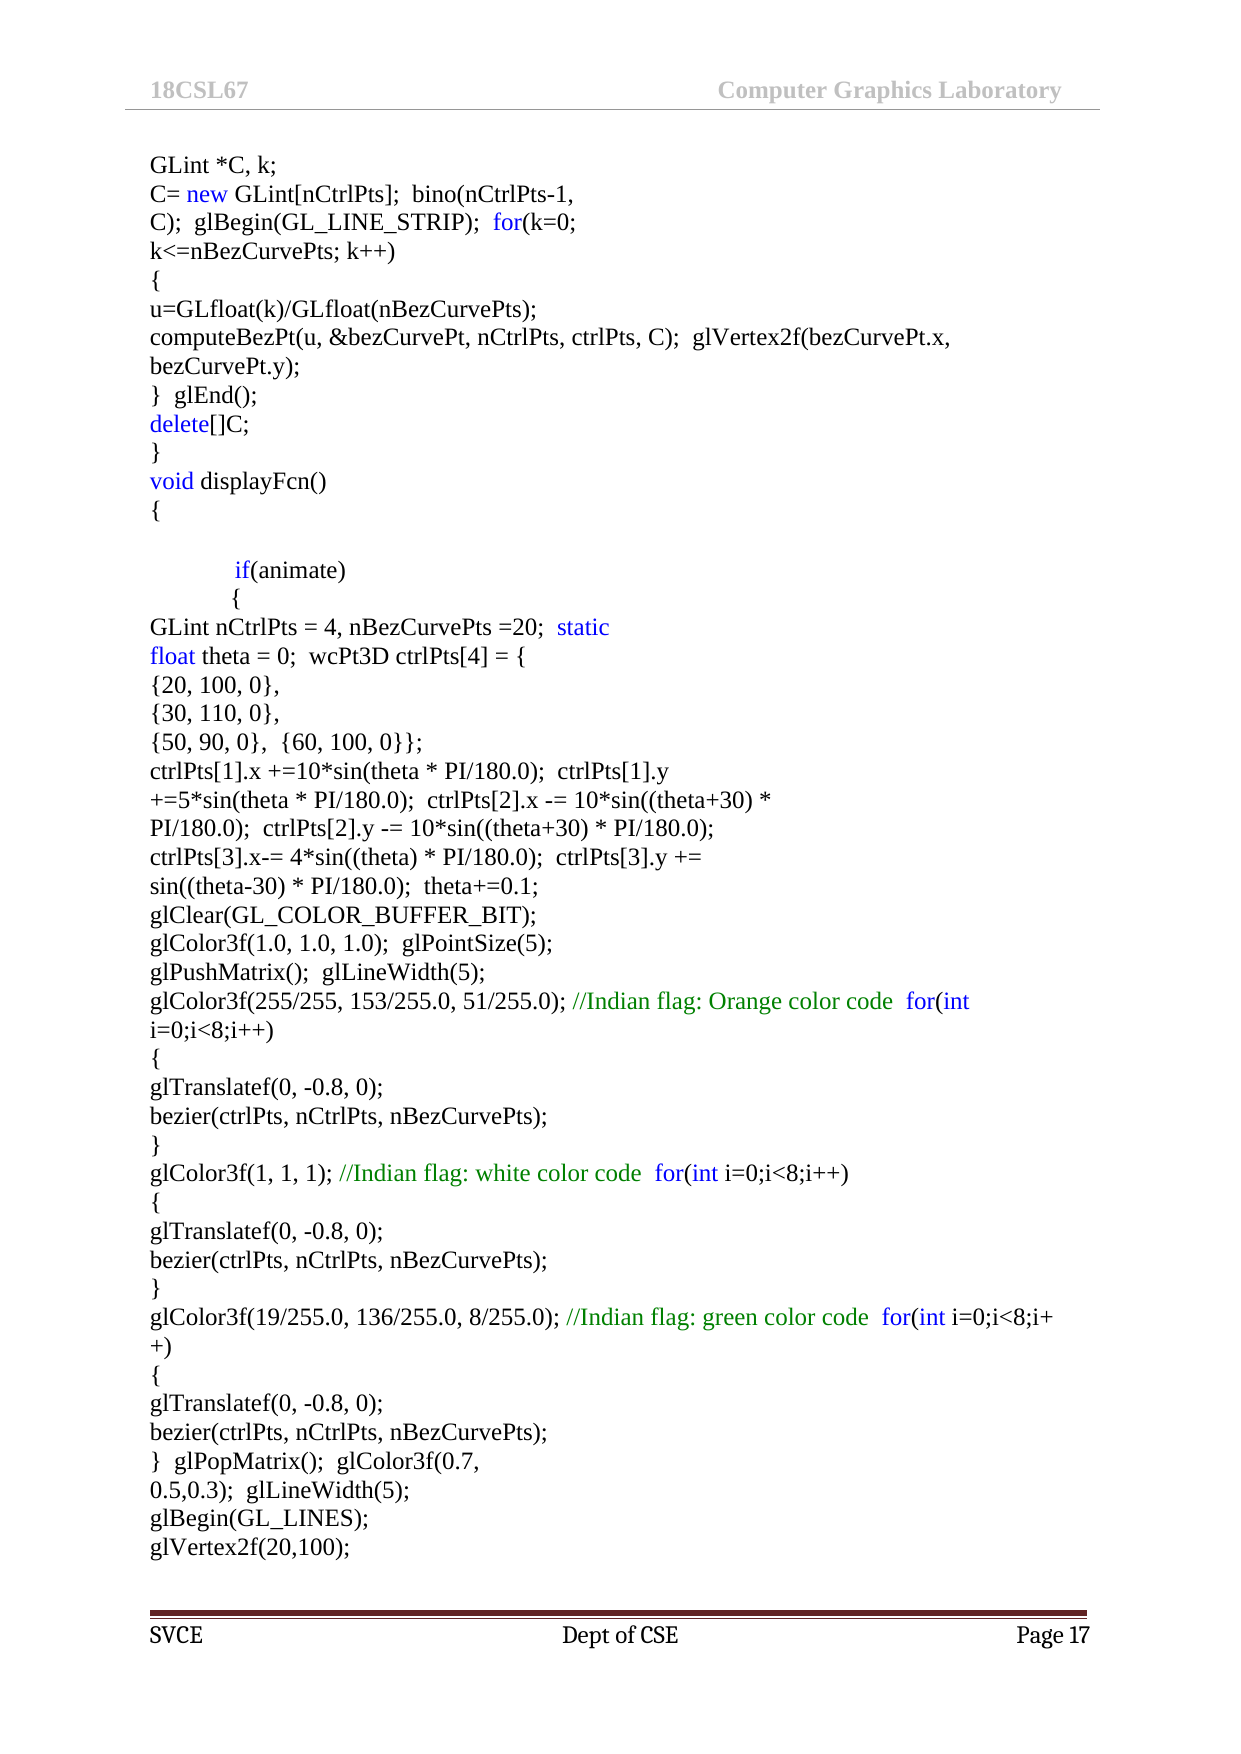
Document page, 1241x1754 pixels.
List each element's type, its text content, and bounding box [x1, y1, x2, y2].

text GLint nCtrlPts = 4, nBezCurvePts =20; static float theta = 0; wcPt3D ctrlPts[4] = { [149, 612, 631, 670]
text GLint *C, k; [149, 150, 1066, 179]
text u=GLfloat(k)/GLfloat(nBezCurvePts); [149, 294, 1066, 322]
text glTranslatef(0, -0.8, 0); [149, 1388, 1066, 1417]
text bezier(ctrlPts, nCtrlPts, nBezCurvePts); [149, 1417, 1066, 1446]
text } [149, 437, 1066, 466]
text } glEnd(); delete[]C; [149, 380, 348, 437]
text { [149, 1043, 1066, 1072]
text {50, 90, 0}, {60, 100, 0}}; [149, 727, 424, 756]
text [149, 1446, 489, 1561]
text { [149, 265, 1066, 294]
text } [149, 1273, 1066, 1302]
text { [149, 1187, 1066, 1216]
text {20, 100, 0}, [149, 670, 1066, 698]
text glColor3f(19/255.0, 136/255.0, 8/255.0); //Indian flag: green color code for(int i=0;i<8;i++) [149, 1302, 1066, 1360]
text {30, 110, 0}, [149, 698, 1066, 727]
text bezier(ctrlPts, nCtrlPts, nBezCurvePts); [149, 1245, 1066, 1273]
text glTranslatef(0, -0.8, 0); [149, 1216, 1066, 1245]
text void displayFcn() [149, 466, 1066, 495]
text glClear(GL_COLOR_BUFFER_BIT); glColor3f(1.0, 1.0, 1.0); glPointSize(5); glPushMatrix(); glLineWidth(5); [149, 900, 577, 986]
text computeBezPt(u, &bezCurvePt, nCtrlPts, ctrlPts, C); glVertex2f(bezCurvePt.x, bezCurvePt.y); [149, 322, 1066, 380]
text ctrlPts[1].x +=10*sin(theta * PI/180.0); ctrlPts[1].y +=5*sin(theta * PI/180.0); ctrlPts[2].x -= 10*sin((theta+30) * PI/180.0); ctrlPts[2].y -= 10*sin((theta+30) * PI/180.0); ctrlPts[3].x-= 4*sin((theta) * PI/180.0); ctrlPts[3].y += sin((theta-30) * PI/180.0); theta+=0.1; [149, 756, 805, 900]
text glTranslatef(0, -0.8, 0); [149, 1072, 1066, 1101]
text if(animate) [148, 555, 1087, 583]
text glColor3f(255/255, 153/255.0, 51/255.0); //Indian flag: Orange color code for(int i=0;i<8;i++) [149, 986, 1066, 1043]
text { [149, 1360, 1066, 1388]
text glColor3f(1, 1, 1); //Indian flag: white color code for(int i=0;i<8;i++) [149, 1158, 882, 1187]
text bezier(ctrlPts, nCtrlPts, nBezCurvePts); [149, 1101, 1066, 1130]
text { [148, 583, 1087, 612]
text } [149, 1130, 1066, 1158]
text C= new GLint[nCtrlPts]; bino(nCtrlPts-1, C); glBegin(GL_LINE_STRIP); for(k=0; k<=nBezCurvePts; k++) [149, 179, 588, 265]
text { [149, 495, 1066, 524]
